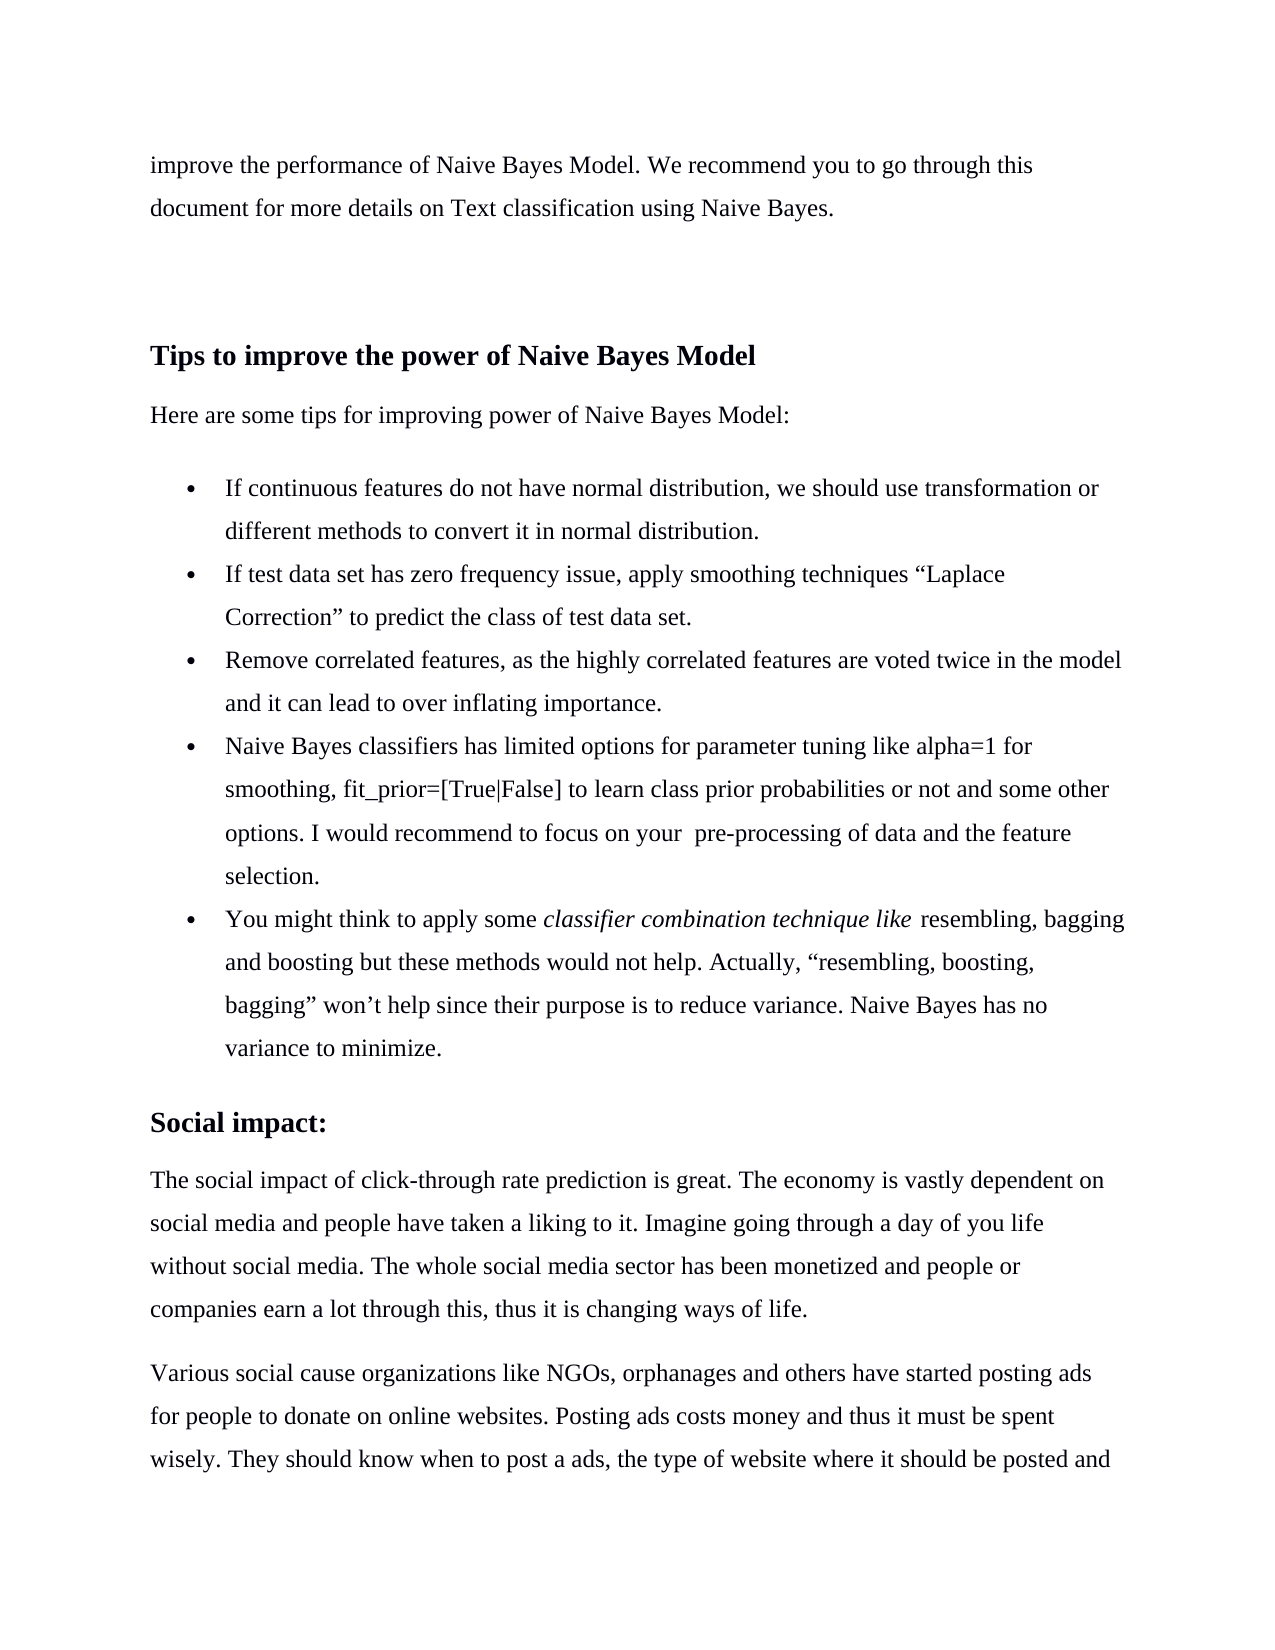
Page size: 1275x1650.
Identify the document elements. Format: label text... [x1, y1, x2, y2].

list Remove correlated features, as the highly correlated features are voted twice in the model and it can lead to over inflating importance. [187, 645, 1125, 717]
list If test data set has zero frequency issue, apply smoothing techniques “Laplace Correction” to predict the class of test data set. [187, 559, 1125, 631]
subtitle Tips to improve the power of Naive Bayes Model [150, 338, 1125, 371]
text Here are some tips for improving power of Naive Bayes Model: [150, 400, 1125, 429]
list If continuous features do not have normal distribution, we should use transformation or different methods to convert it in normal distribution. [187, 473, 1125, 544]
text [150, 150, 1125, 222]
text Social impact: [150, 1106, 1125, 1139]
list Naive Bayes classifiers has limited options for parameter tuning like alpha=1 for smoothing, fit_prior=[True|False] to learn class prior probabilities or not and some other options. I would recommend to focus on your pre-processing of data and the feature selection. [187, 731, 1125, 889]
text The social impact of click-through rate prediction is great. The economy is vastly dependent on social media and people have taken a liking to it. Imagine going through a day of you life without social media. The whole social media sector has been monetized and people or companies earn a lot through this, thus it is changing ways of life. [150, 1165, 1125, 1323]
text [150, 1358, 1125, 1473]
list You might think to apply some classifier combination technique like resembling, bagging and boosting but these methods would not help. Actually, “resembling, boosting, bagging” won’t help since their purpose is to reduce variance. Naive Bayes has no variance to minimize. [187, 904, 1125, 1062]
